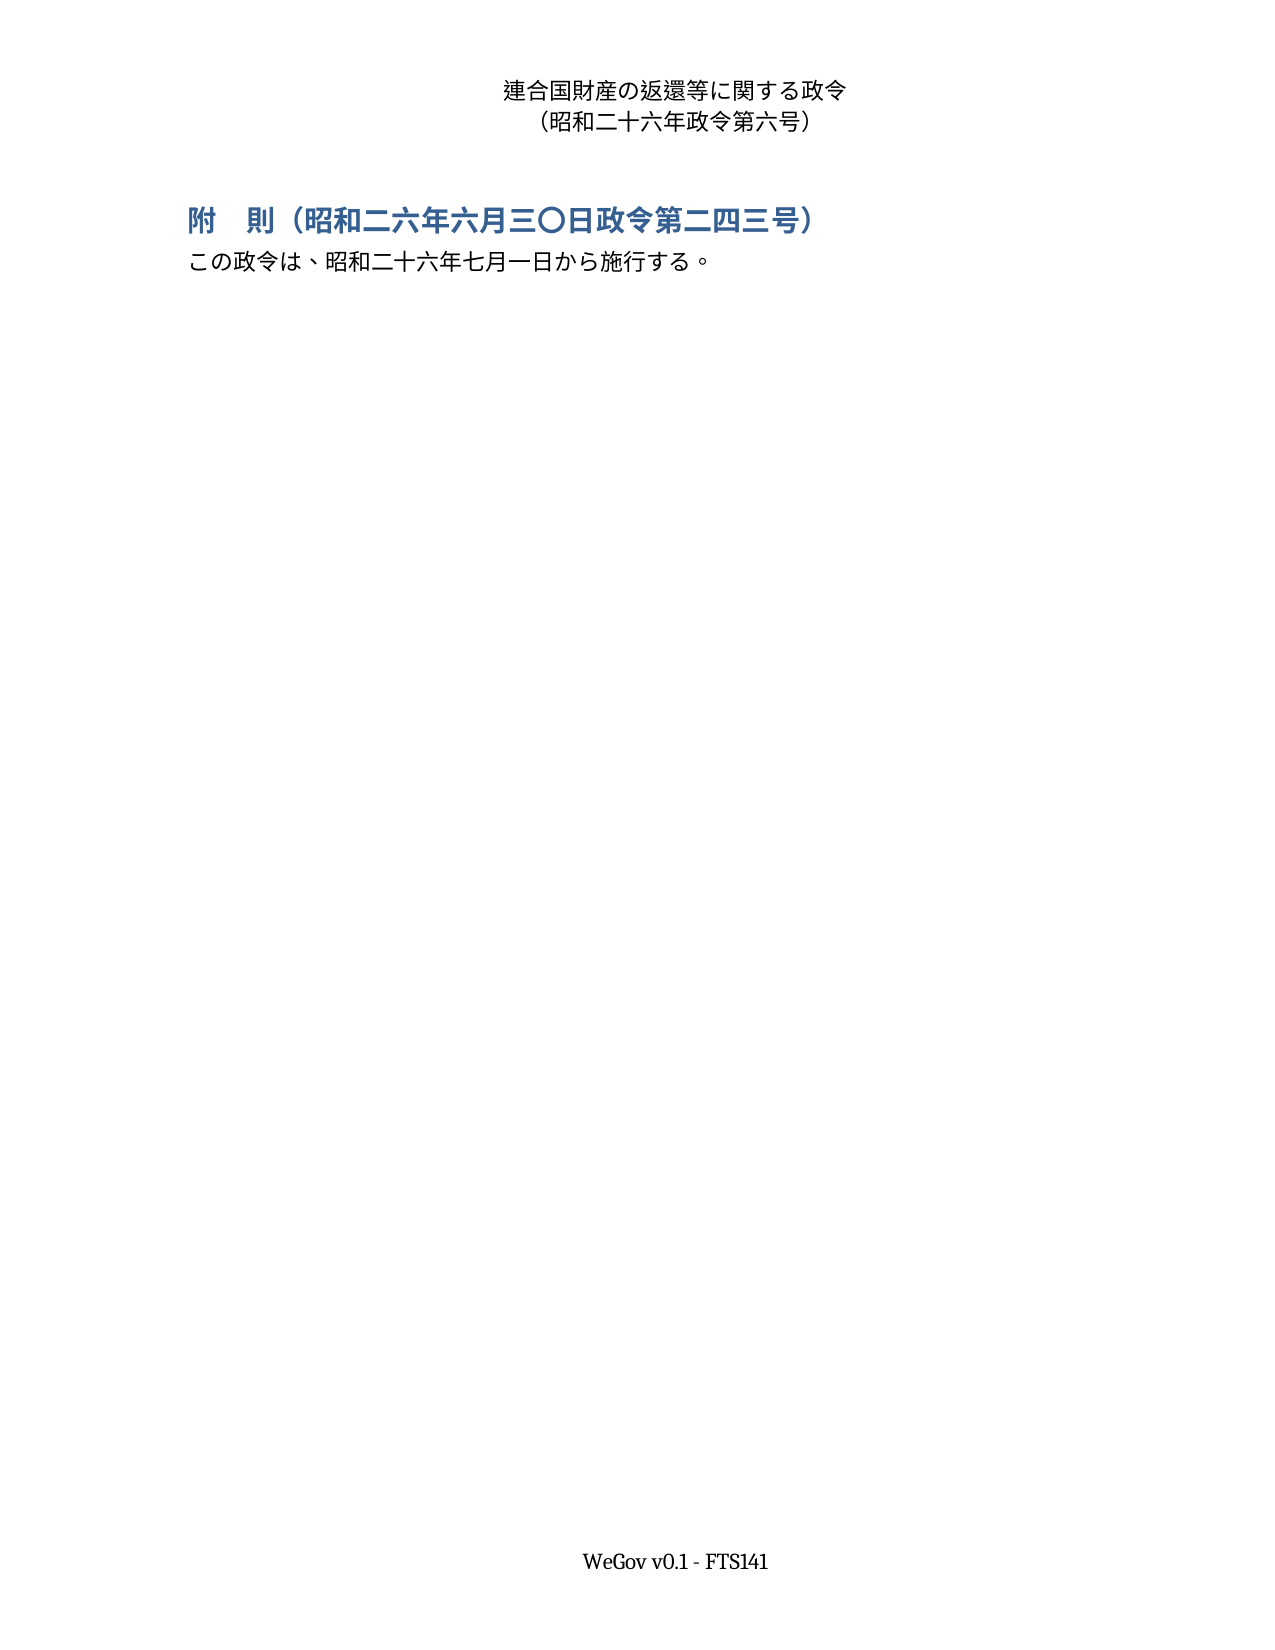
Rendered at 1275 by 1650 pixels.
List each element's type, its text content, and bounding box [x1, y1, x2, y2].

subtitle 附 則（昭和二六年六月三〇日政令第二四三号） [187, 200, 1087, 240]
text この政令は、昭和二十六年七月一日から施行する。 [187, 246, 1087, 277]
